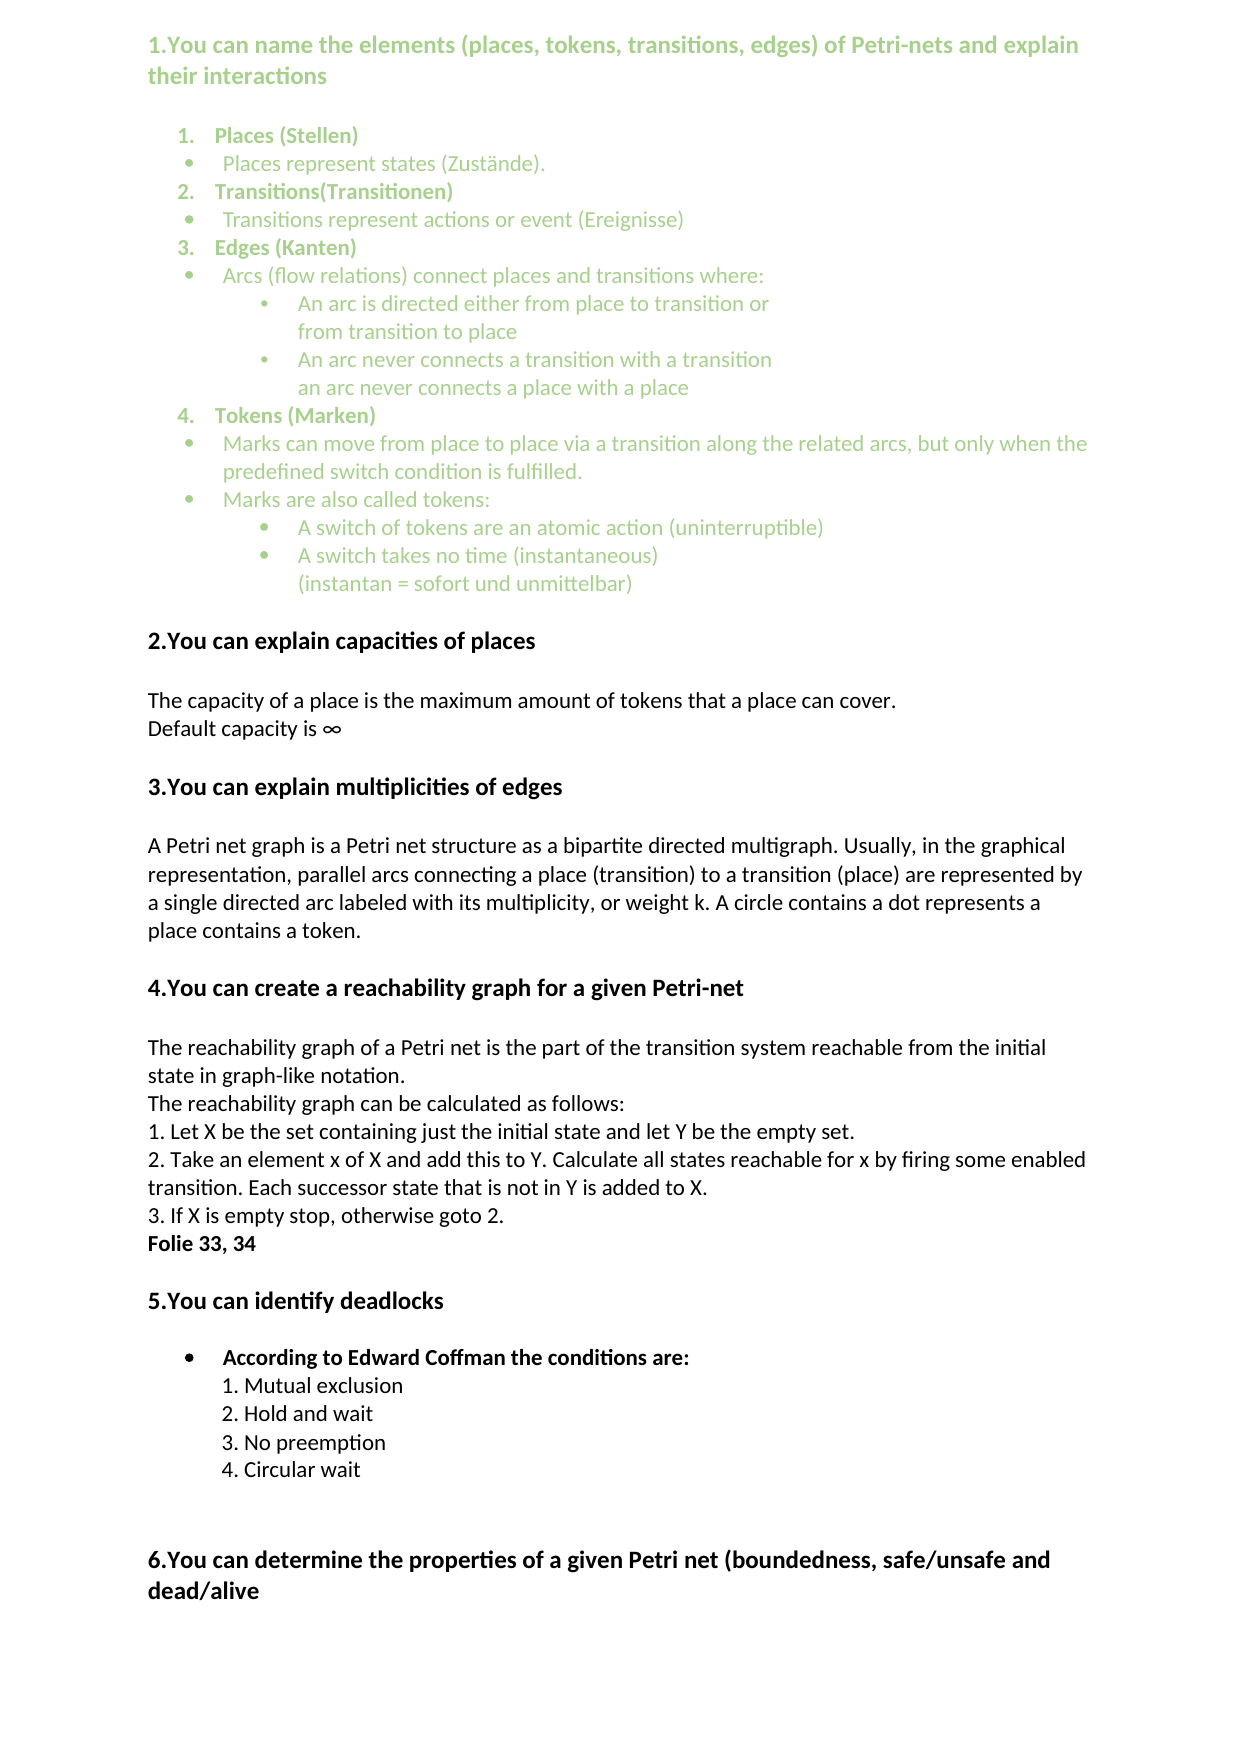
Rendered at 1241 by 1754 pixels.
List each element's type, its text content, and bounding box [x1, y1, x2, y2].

text Folie 33, 34 [148, 1229, 1093, 1257]
list Edges (Kanten) [177, 233, 1093, 261]
text 4. Circular wait [148, 1456, 1093, 1484]
text 4.You can create a reachability graph for a given Petri-net [148, 972, 1093, 1002]
text 2. Take an element x of X and add this to Y. Calculate all states reachable for x by firing some enabled transition. Each successor state that is not in Y is added to X. [148, 1145, 1093, 1201]
text The capacity of a place is the maximum amount of tokens that a place can cover. [148, 687, 1093, 714]
list Marks are also called tokens: [185, 485, 1093, 513]
list Transitions(Transitionen) [177, 177, 1093, 205]
text A Petri net graph is a Petri net structure as a bipartite directed multigraph. Usually, in the graphical representation, parallel arcs connecting a place (transition) to a transition (place) are represented by a single directed arc labeled with its multiplicity, or weight k. A circle contains a dot represents a place contains a token. [148, 832, 1093, 944]
list An arc is directed either from place to transition or from transition to place [260, 289, 1093, 345]
list According to Edward Coffman the conditions are: [185, 1343, 1093, 1372]
text The reachability graph of a Petri net is the part of the transition system reachable from the initial state in graph-like notation. [148, 1033, 1093, 1089]
list An arc never connects a transition with a transition an arc never connects a place with a place [260, 345, 1093, 401]
text 2.You can explain capacities of places [148, 626, 1093, 656]
list Places (Stellen) [177, 121, 1093, 149]
text 1. Let X be the set containing just the initial state and let Y be the empty set. [148, 1117, 1093, 1145]
text 6.You can determine the properties of a given Petri net (boundedness, safe/unsafe and dead/alive [148, 1545, 1093, 1606]
text 3.You can explain multiplicities of edges [148, 771, 1093, 801]
list A switch of tokens are an atomic action (uninterruptible) [260, 513, 1093, 541]
text Default capacity is ∞ [148, 714, 1093, 743]
text 1.You can name the elements (places, tokens, transitions, edges) of Petri-nets and explain their interactions [148, 29, 1093, 91]
list Places represent states (Zustände). [185, 149, 1093, 177]
list Transitions represent actions or event (Ereignisse) [185, 205, 1093, 233]
text 1. Mutual exclusion [148, 1372, 1093, 1399]
text 2. Hold and wait [148, 1399, 1093, 1428]
list Tokens (Marken) [177, 401, 1093, 429]
text 3. No preemption [148, 1428, 1093, 1456]
list A switch takes no time (instantaneous) (instantan = sofort und unmittelbar) [260, 541, 1093, 597]
text 5.You can identify deadlocks [148, 1285, 1093, 1316]
list Marks can move from place to place via a transition along the related arcs, but only when the predefined switch condition is fulfilled. [185, 429, 1093, 485]
text 3. If X is empty stop, otherwise goto 2. [148, 1201, 1093, 1229]
text The reachability graph can be calculated as follows: [148, 1089, 1093, 1117]
list Arcs (flow relations) connect places and transitions where: [185, 261, 1093, 289]
